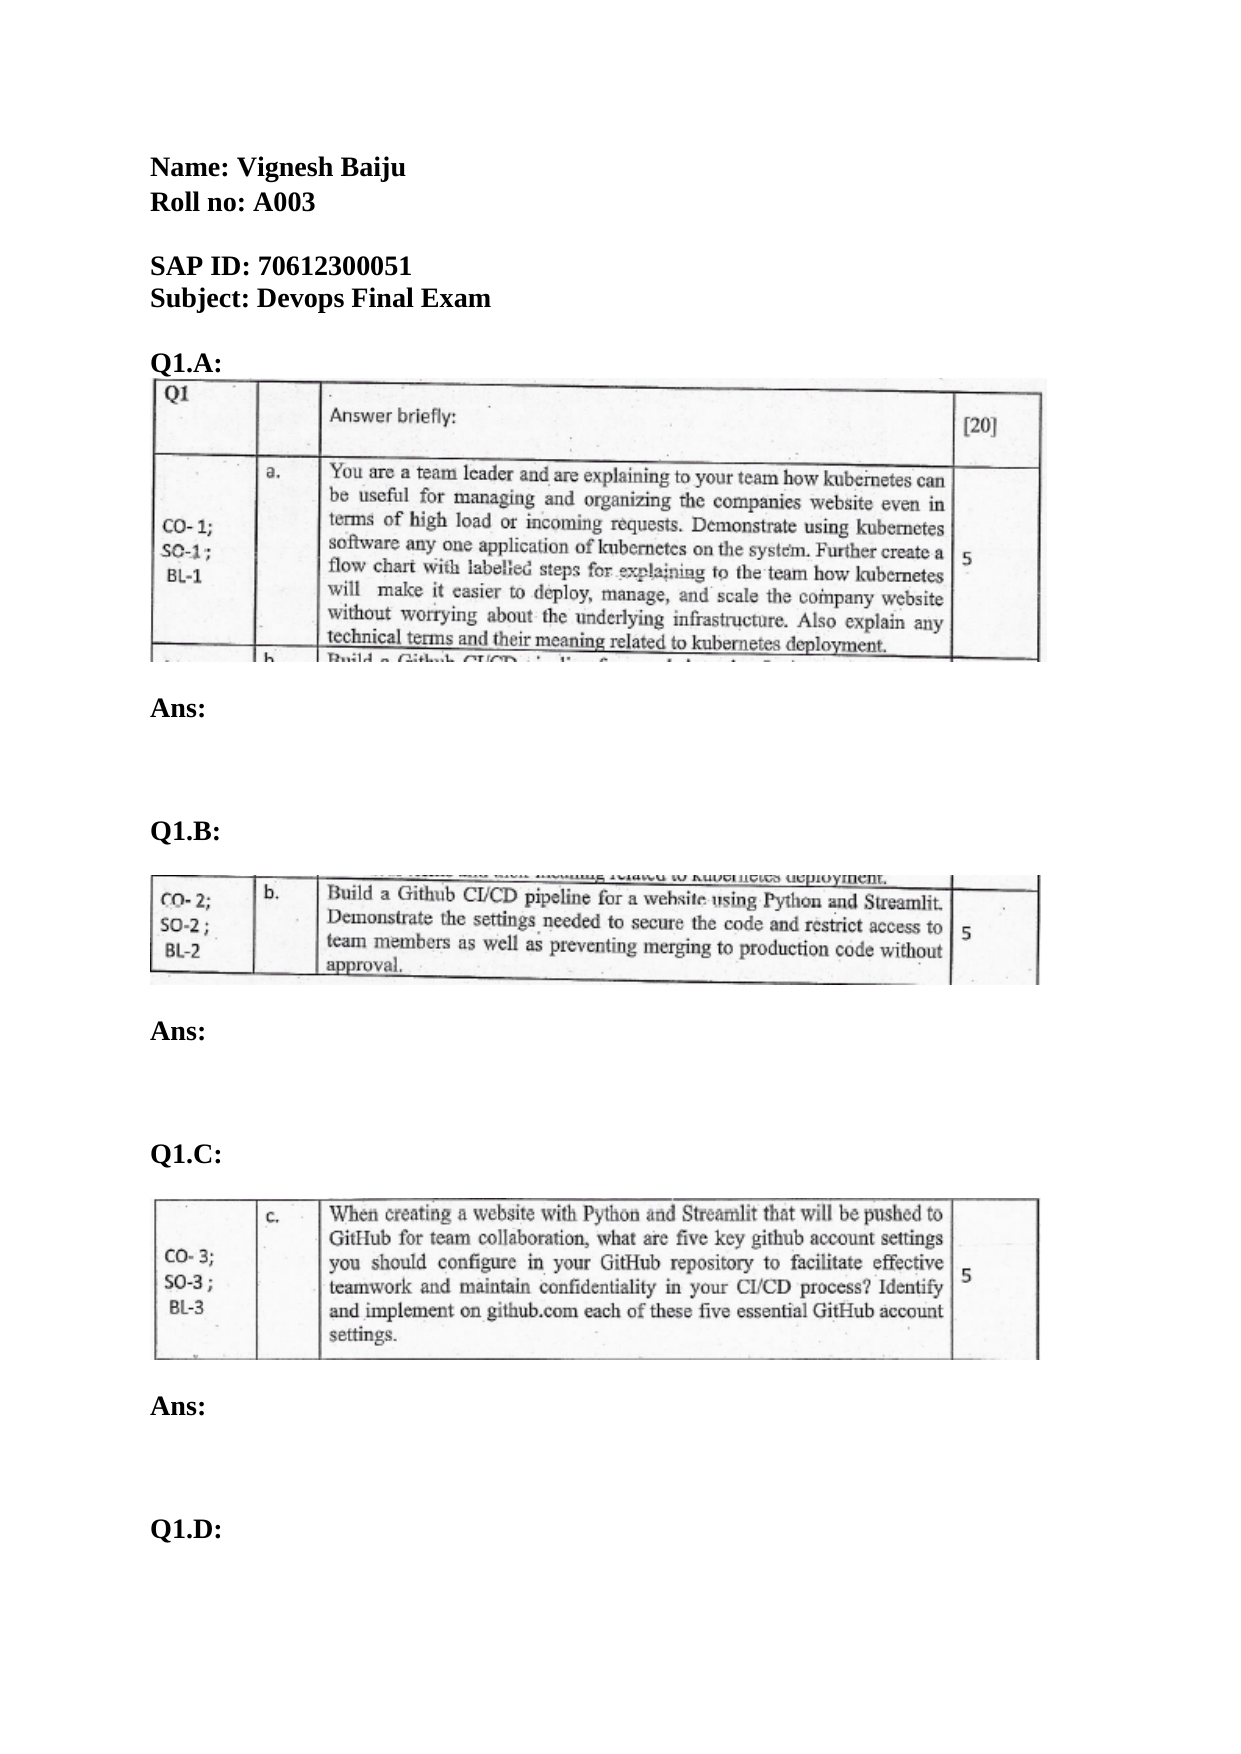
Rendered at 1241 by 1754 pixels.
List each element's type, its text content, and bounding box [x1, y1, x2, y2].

text Name: Vignesh Baiju Roll no: A003 [150, 150, 1090, 217]
picture [150, 1198, 1041, 1360]
picture [150, 378, 1047, 662]
subtitle Ans: [150, 1014, 1090, 1046]
subtitle Ans: [150, 1389, 1090, 1421]
subtitle Q1.C: [150, 1137, 1090, 1169]
subtitle Q1.D: [150, 1512, 1090, 1544]
picture [150, 875, 1041, 985]
subtitle Q1.B: [150, 814, 1090, 846]
subtitle Ans: [150, 691, 1090, 723]
